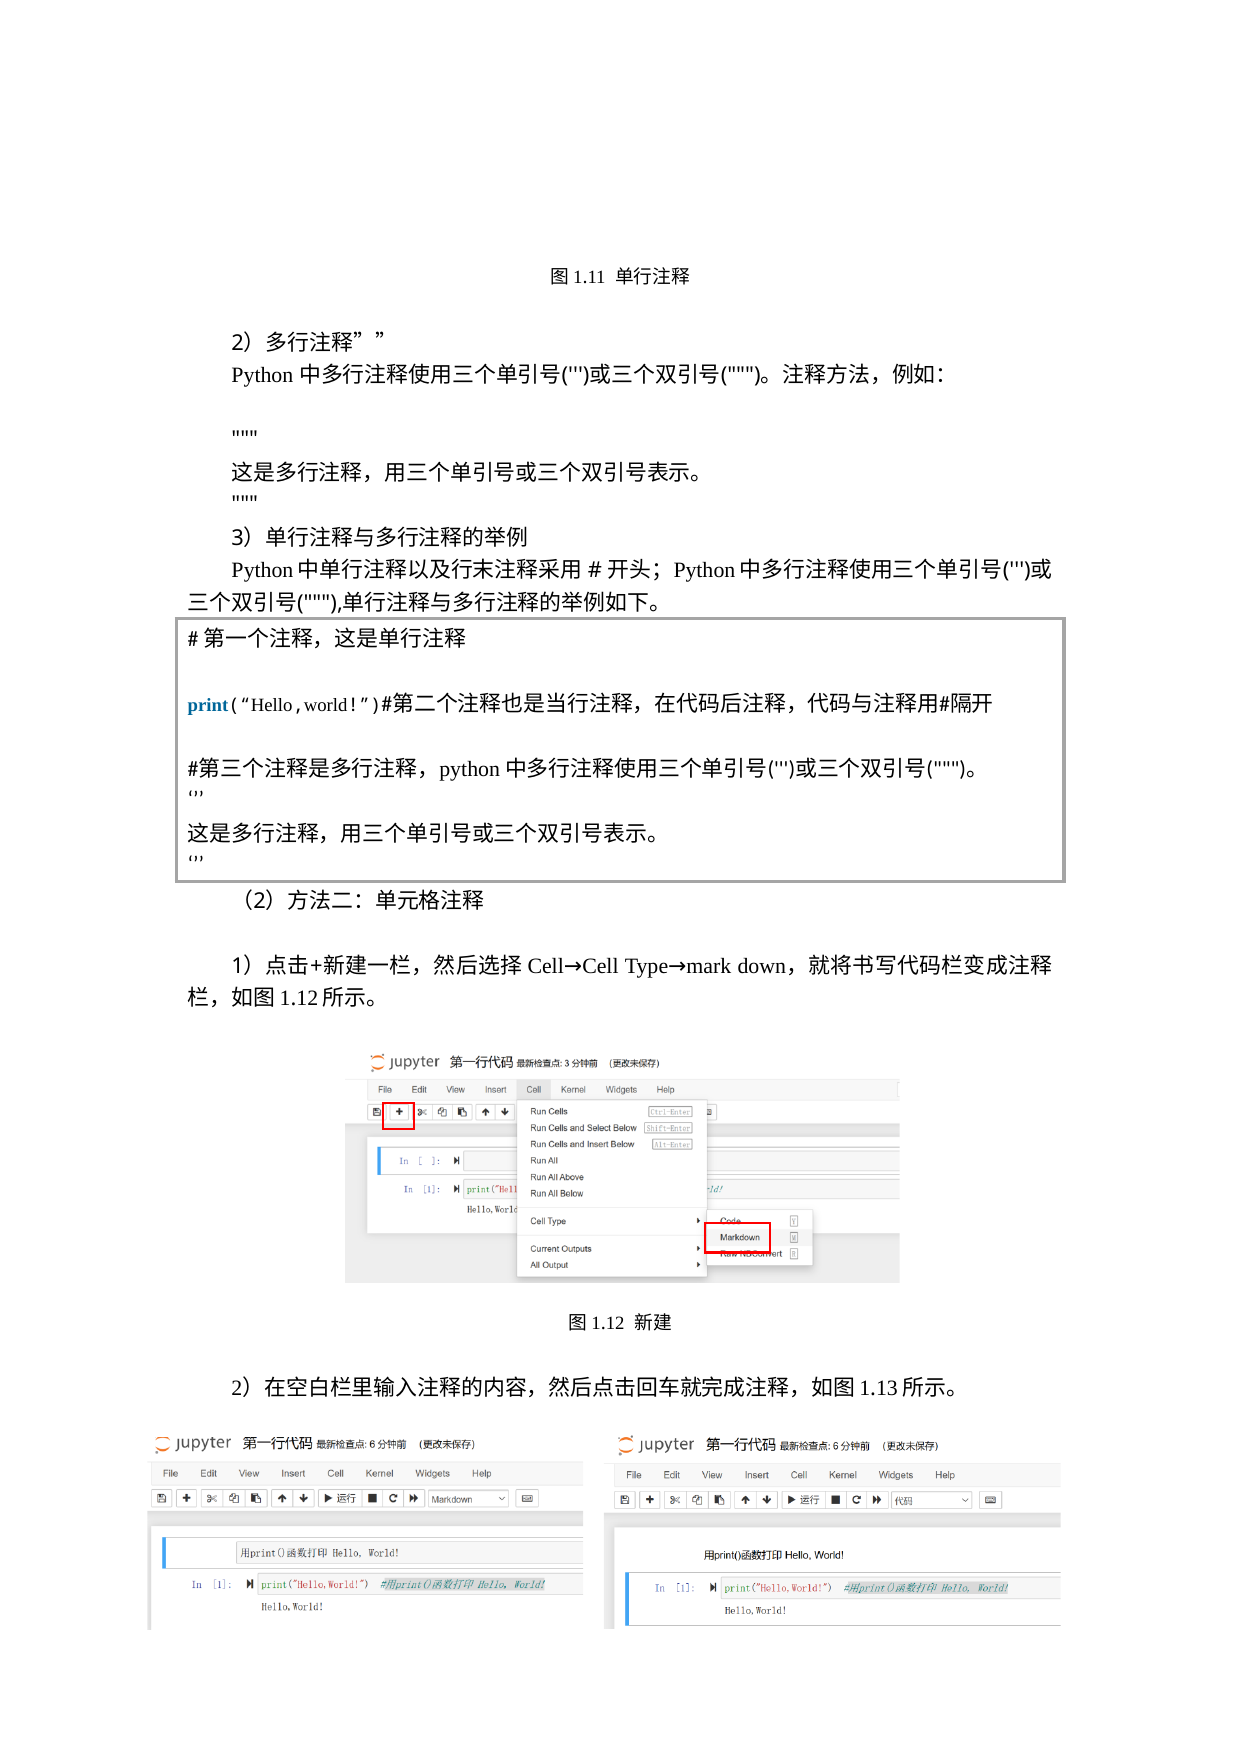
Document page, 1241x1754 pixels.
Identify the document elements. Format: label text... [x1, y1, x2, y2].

text """ [187, 487, 1053, 519]
list 多行注释”” [187, 324, 1053, 357]
text 图1.11 单行注释 [187, 259, 1053, 292]
list 方法二：单元格注释 [187, 883, 1053, 916]
picture [147, 1437, 584, 1630]
text 这是多行注释，用三个单引号或三个双引号表示。 [187, 454, 1053, 487]
text """ [187, 422, 1053, 454]
list 单行注释与多行注释的举例 [187, 519, 1053, 552]
text Python中单行注释以及行末注释采用 # 开头；Python中多行注释使用三个单引号(''')或三个双引号("""),单行注释与多行注释的举例如下。 [187, 552, 1053, 617]
table_header # 第一个注释，这是单行注释 print(“Hello,world!”)#第二个注释也是当行注释，在代码后注释，代码与注释用#隔开 #第三个注释是多行注释，python 中多行注释使用三个单引号(''')或三个双引号(""")。 ‘’’ 这是多行注释，用三个单引号或三个双引号表示。 ‘’’ [178, 620, 1062, 880]
list 点击+新建一栏，然后选择Cell→Cell Type→mark down，就将书写代码栏变成注释栏，如图1.12所示。 [187, 947, 1053, 1012]
picture [345, 1052, 900, 1283]
text 图1.12 新建 [187, 1305, 1053, 1337]
picture [603, 1435, 1061, 1629]
list Python 中多行注释使用三个单引号(''')或三个双引号(""")。注释方法，例如： [187, 357, 1053, 389]
list 2）在空白栏里输入注释的内容，然后点击回车就完成注释，如图1.13所示。 [187, 1370, 1053, 1402]
